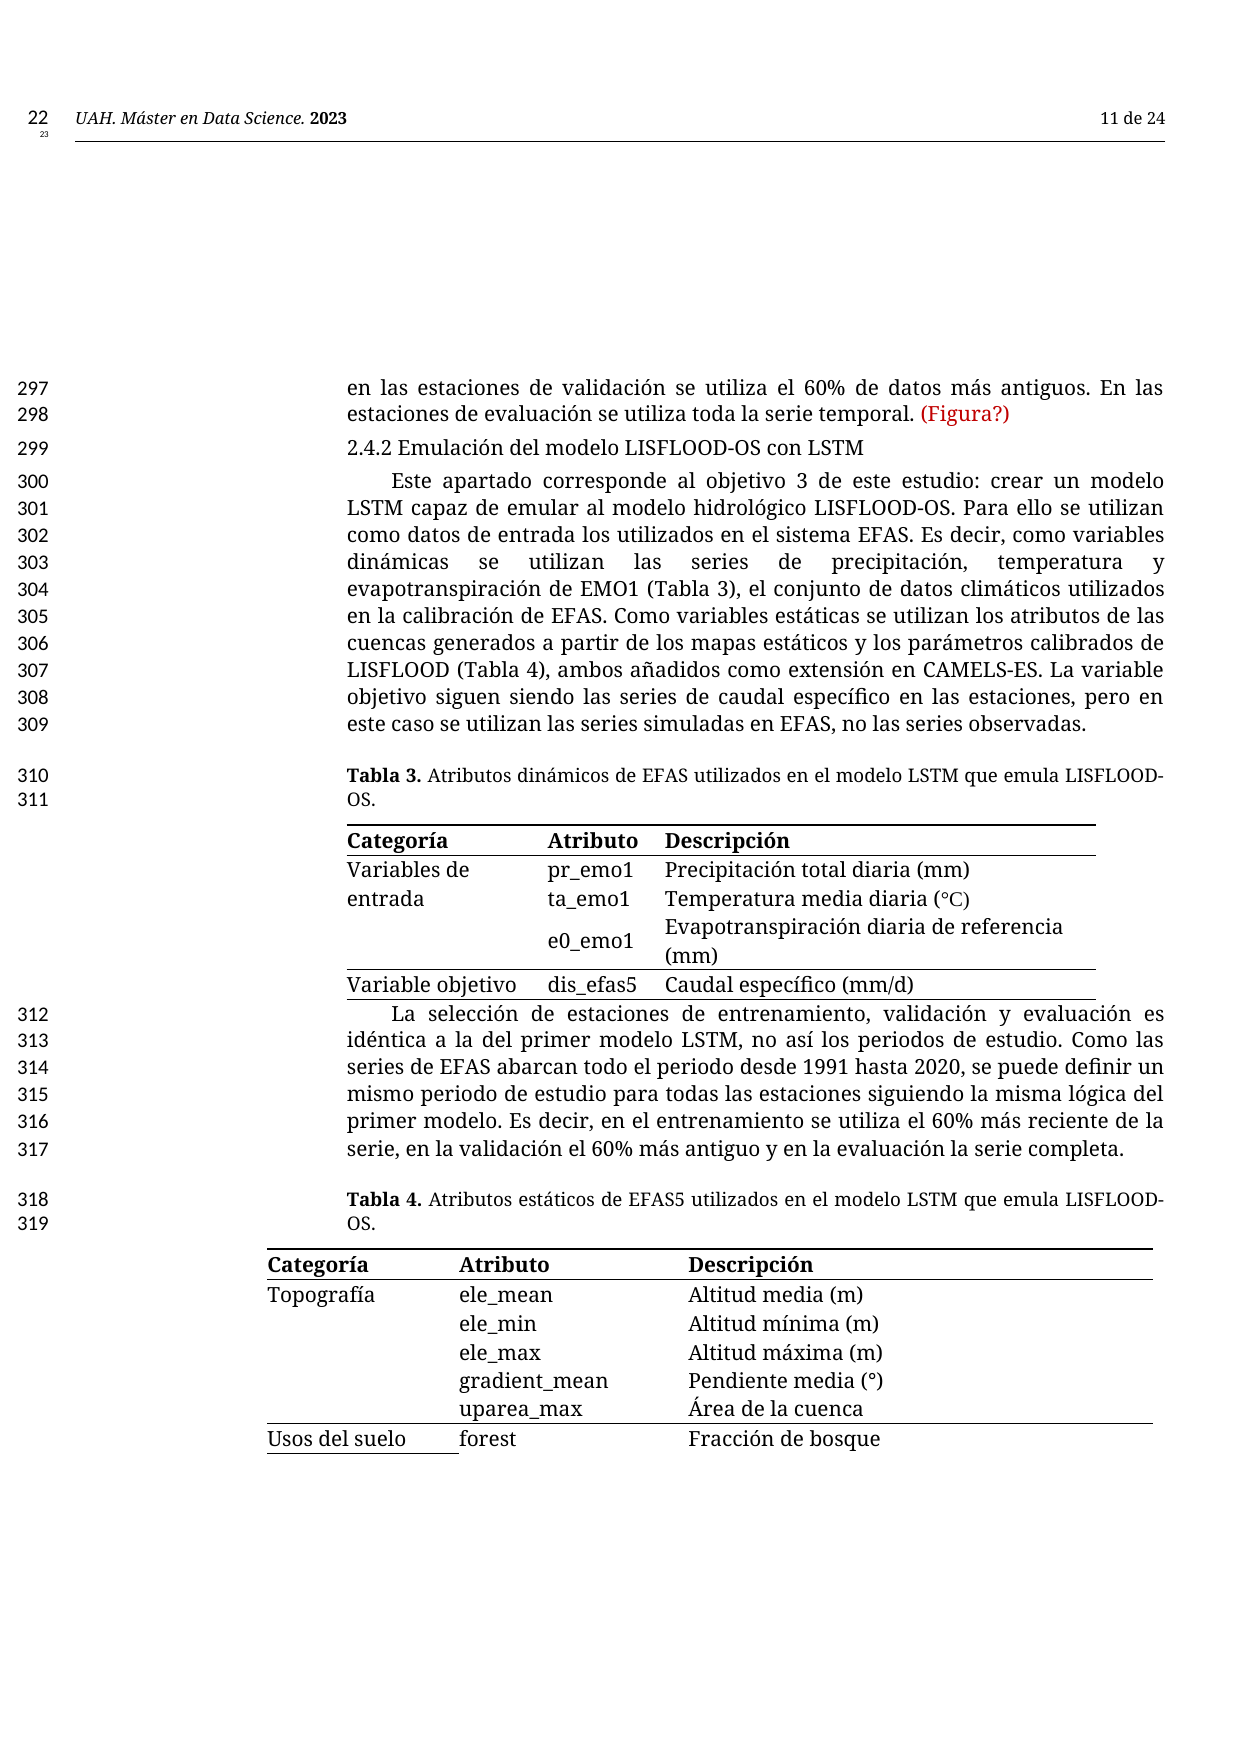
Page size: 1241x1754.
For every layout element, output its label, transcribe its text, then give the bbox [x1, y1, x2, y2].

table_cell Variable objetivo [347, 970, 547, 999]
table_cell ta_emo1 [548, 884, 664, 912]
table_cell dis_efas5 [548, 970, 664, 999]
table_cell Fracción de bosque [688, 1424, 1153, 1452]
table_cell forest [459, 1424, 688, 1452]
table_cell Pendiente media (°) [688, 1366, 1153, 1394]
text Tabla 3. Atributos dinámicos de EFAS utilizados en el modelo LSTM que emula LISFLOOD-OS. [347, 763, 1165, 811]
table_cell Variables de entrada [347, 856, 547, 969]
table_cell Precipitación total diaria (mm) [665, 856, 1096, 884]
table_cell Altitud máxima (m) [688, 1338, 1153, 1366]
text La selección de estaciones de entrenamiento, validación y evaluación es idéntica a la del primer modelo LSTM, no así los periodos de estudio. Como las series de EFAS abarcan todo el periodo desde 1991 hasta 2020, se puede definir un mismo periodo de estudio para todas las estaciones siguiendo la misma lógica del primer modelo. Es decir, en el entrenamiento se utiliza el 60% más reciente de la serie, en la validación el 60% más antiguo y en la evaluación la serie completa. [347, 1000, 1165, 1162]
table_cell Evapotranspiración diaria de referencia (mm) [665, 913, 1096, 969]
table_cell Temperatura media diaria (°C) [665, 884, 1096, 912]
table_header Categoría [347, 826, 547, 854]
table_cell Caudal específico (mm/d) [665, 970, 1096, 999]
subtitle 2.4.2 Emulación del modelo LISFLOOD-OS con LSTM [347, 434, 1165, 461]
table_cell Usos del suelo [267, 1424, 459, 1452]
table_header Categoría [267, 1250, 459, 1279]
table_cell ele_max [459, 1338, 688, 1366]
table_header Descripción [688, 1250, 1153, 1279]
table_cell Altitud media (m) [688, 1280, 1153, 1308]
table_header Descripción [665, 826, 1096, 854]
table_cell pr_emo1 [548, 856, 664, 884]
table_cell uparea_max [459, 1395, 688, 1423]
table_cell e0_emo1 [548, 913, 664, 969]
table_header Atributo [548, 826, 664, 854]
text Tabla 4. Atributos estáticos de EFAS5 utilizados en el modelo LSTM que emula LISFLOOD-OS. [347, 1187, 1165, 1236]
table_header Atributo [459, 1250, 688, 1279]
table_cell Altitud mínima (m) [688, 1308, 1153, 1338]
table_cell gradient_mean [459, 1366, 688, 1394]
table_cell Área de la cuenca [688, 1395, 1153, 1423]
table_cell ele_min [459, 1308, 688, 1338]
text Este apartado corresponde al objetivo 3 de este estudio: crear un modelo LSTM capaz de emular al modelo hidrológico LISFLOOD-OS. Para ello se utilizan como datos de entrada los utilizados en el sistema EFAS. Es decir, como variables dinámicas se utilizan las series de precipitación, temperatura y evapotranspiración de EMO1 (Tabla 3), el conjunto de datos climáticos utilizados en la calibración de EFAS. Como variables estáticas se utilizan los atributos de las cuencas generados a partir de los mapas estáticos y los parámetros calibrados de LISFLOOD (Tabla 3), ambos añadidos como extensión en CAMELS-ES. La variable objetivo siguen siendo las series de caudal específico en las estaciones, pero en este caso se utilizan las series simuladas en EFAS, no las series observadas. [347, 467, 1165, 738]
table_cell ele_mean [459, 1280, 688, 1308]
table_cell Topografía [267, 1280, 459, 1423]
